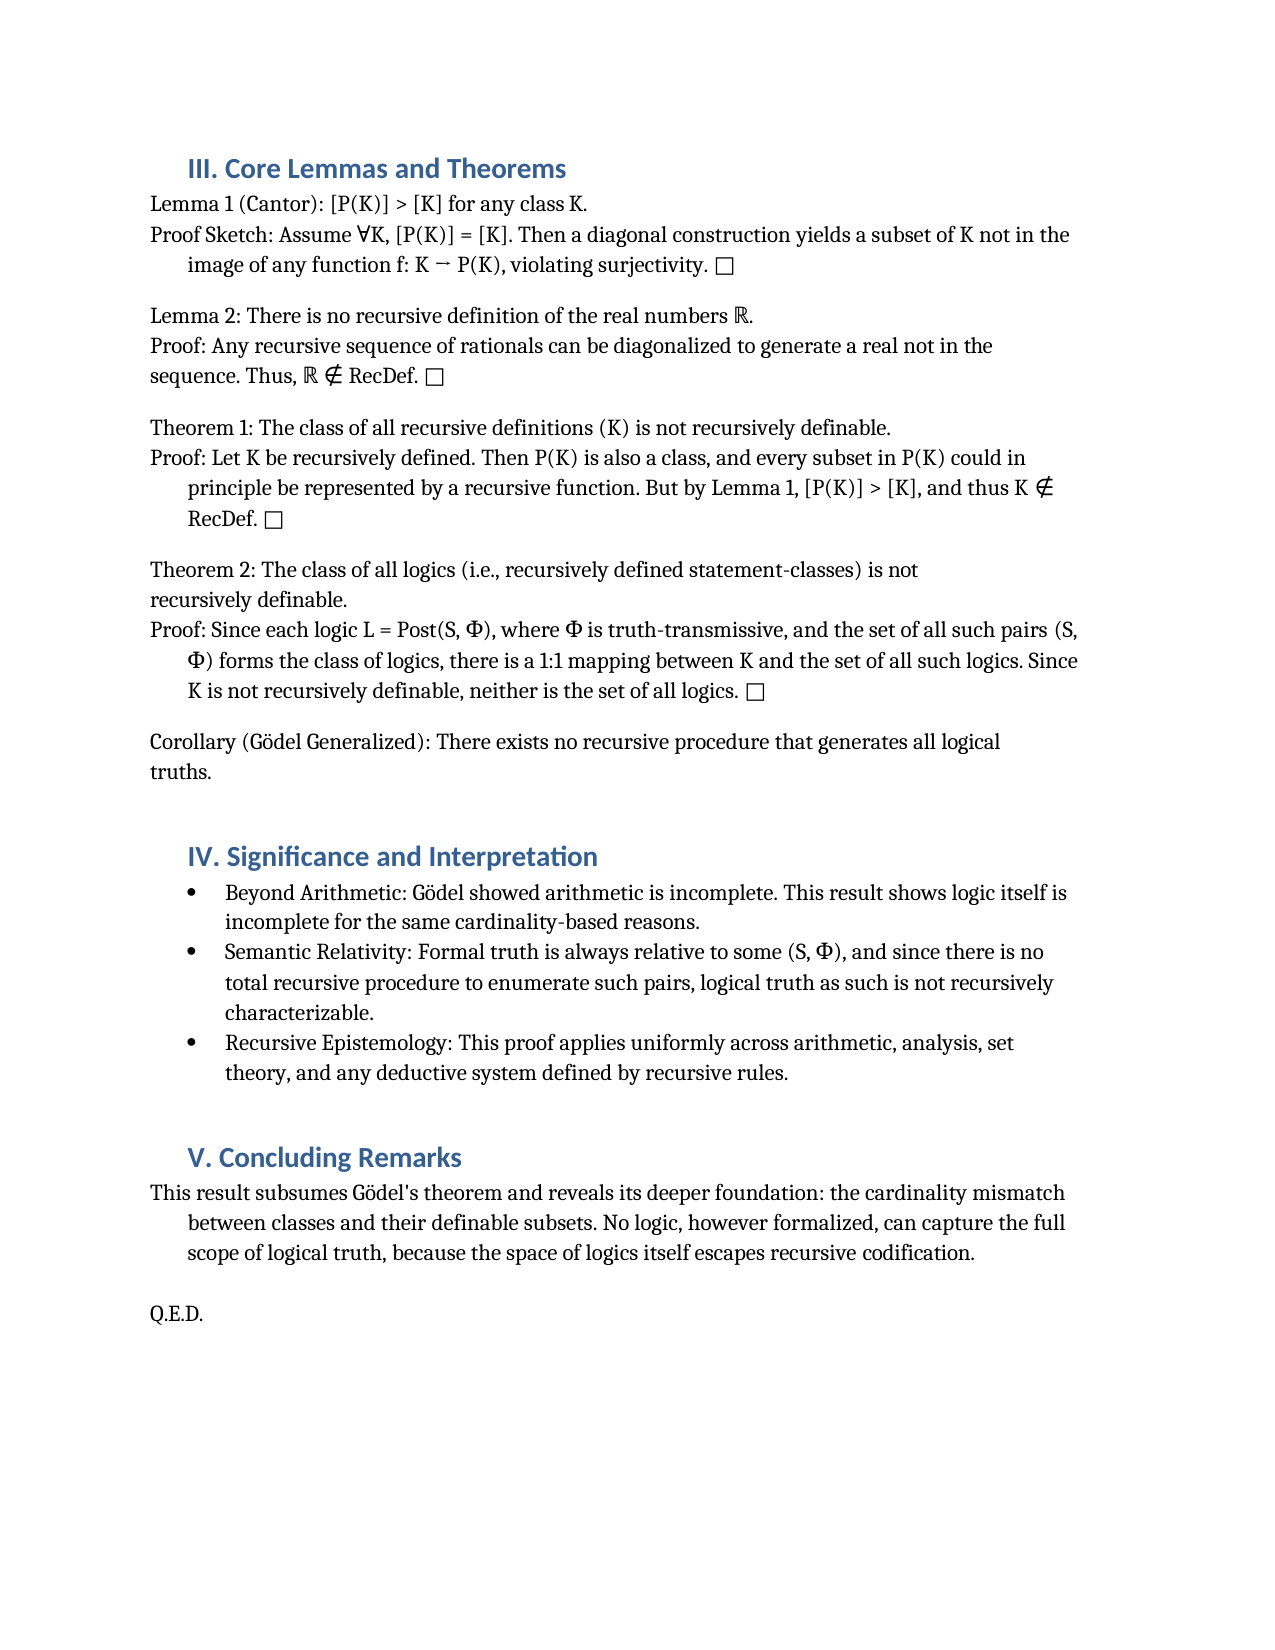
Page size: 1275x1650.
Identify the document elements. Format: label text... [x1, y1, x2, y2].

text Corollary (Gödel Generalized): There exists no recursive procedure that generates all logical [150, 729, 1087, 755]
text Theorem 2: The class of all logics (i.e., recursively defined statement-classes) is not [150, 556, 1087, 583]
list Recursive Epistemology: This proof applies uniformly across arithmetic, analysis, set theory, and any deductive system defined by recursive rules. [187, 1030, 1052, 1086]
text Proof Sketch: Assume ∀K, [P(K)] = [K]. Then a diagonal construction yields a subset of K not in the image of any function f: K → P(K), violating surjectivity. □ [150, 221, 1087, 278]
subtitle Concluding Remarks [187, 1139, 1087, 1174]
text This result subsumes Gödel's theorem and reveals its deeper foundation: the cardinality mismatch between classes and their definable subsets. No logic, however formalized, can capture the full scope of logical truth, because the space of logics itself escapes recursive codification. [150, 1180, 1087, 1266]
text Theorem 1: The class of all recursive definitions (K) is not recursively definable. [150, 414, 1087, 441]
text Q.E.D. [150, 1301, 1087, 1327]
subtitle Core Lemmas and Theorems [187, 150, 1087, 186]
text Proof: Let K be recursively defined. Then P(K) is also a class, and every subset in P(K) could in principle be represented by a recursive function. But by Lemma 1, [P(K)] > [K], and thus K ∉ RecDef. □ [150, 445, 1081, 532]
text Proof: Since each logic L = Post(S, Φ), where Φ is truth-transmissive, and the set of all such pairs (S, Φ) forms the class of logics, there is a 1:1 mapping between K and the set of all such logics. Since K is not recursively definable, neither is the set of all logics. □ [150, 617, 1087, 704]
text sequence. Thus, ℝ ∉ RecDef. □ [150, 363, 1087, 390]
list Semantic Relativity: Formal truth is always relative to some (S, Φ), and since there is no total recursive procedure to enumerate such pairs, logical truth as such is not recursively characterizable. [187, 939, 1079, 1026]
text Lemma 1 (Cantor): [P(K)] > [K] for any class K. [150, 191, 1087, 217]
list Beyond Arithmetic: Gödel showed arithmetic is incomplete. This result shows logic itself is incomplete for the same cardinality-based reasons. [187, 879, 1087, 935]
subtitle Significance and Interpretation [187, 838, 1087, 874]
text recursively definable. [150, 587, 1087, 613]
text Proof: Any recursive sequence of rationals can be diagonalized to generate a real not in the [150, 333, 1087, 359]
text truths. [150, 759, 1087, 785]
text Lemma 2: There is no recursive definition of the real numbers ℝ. [150, 303, 1087, 329]
